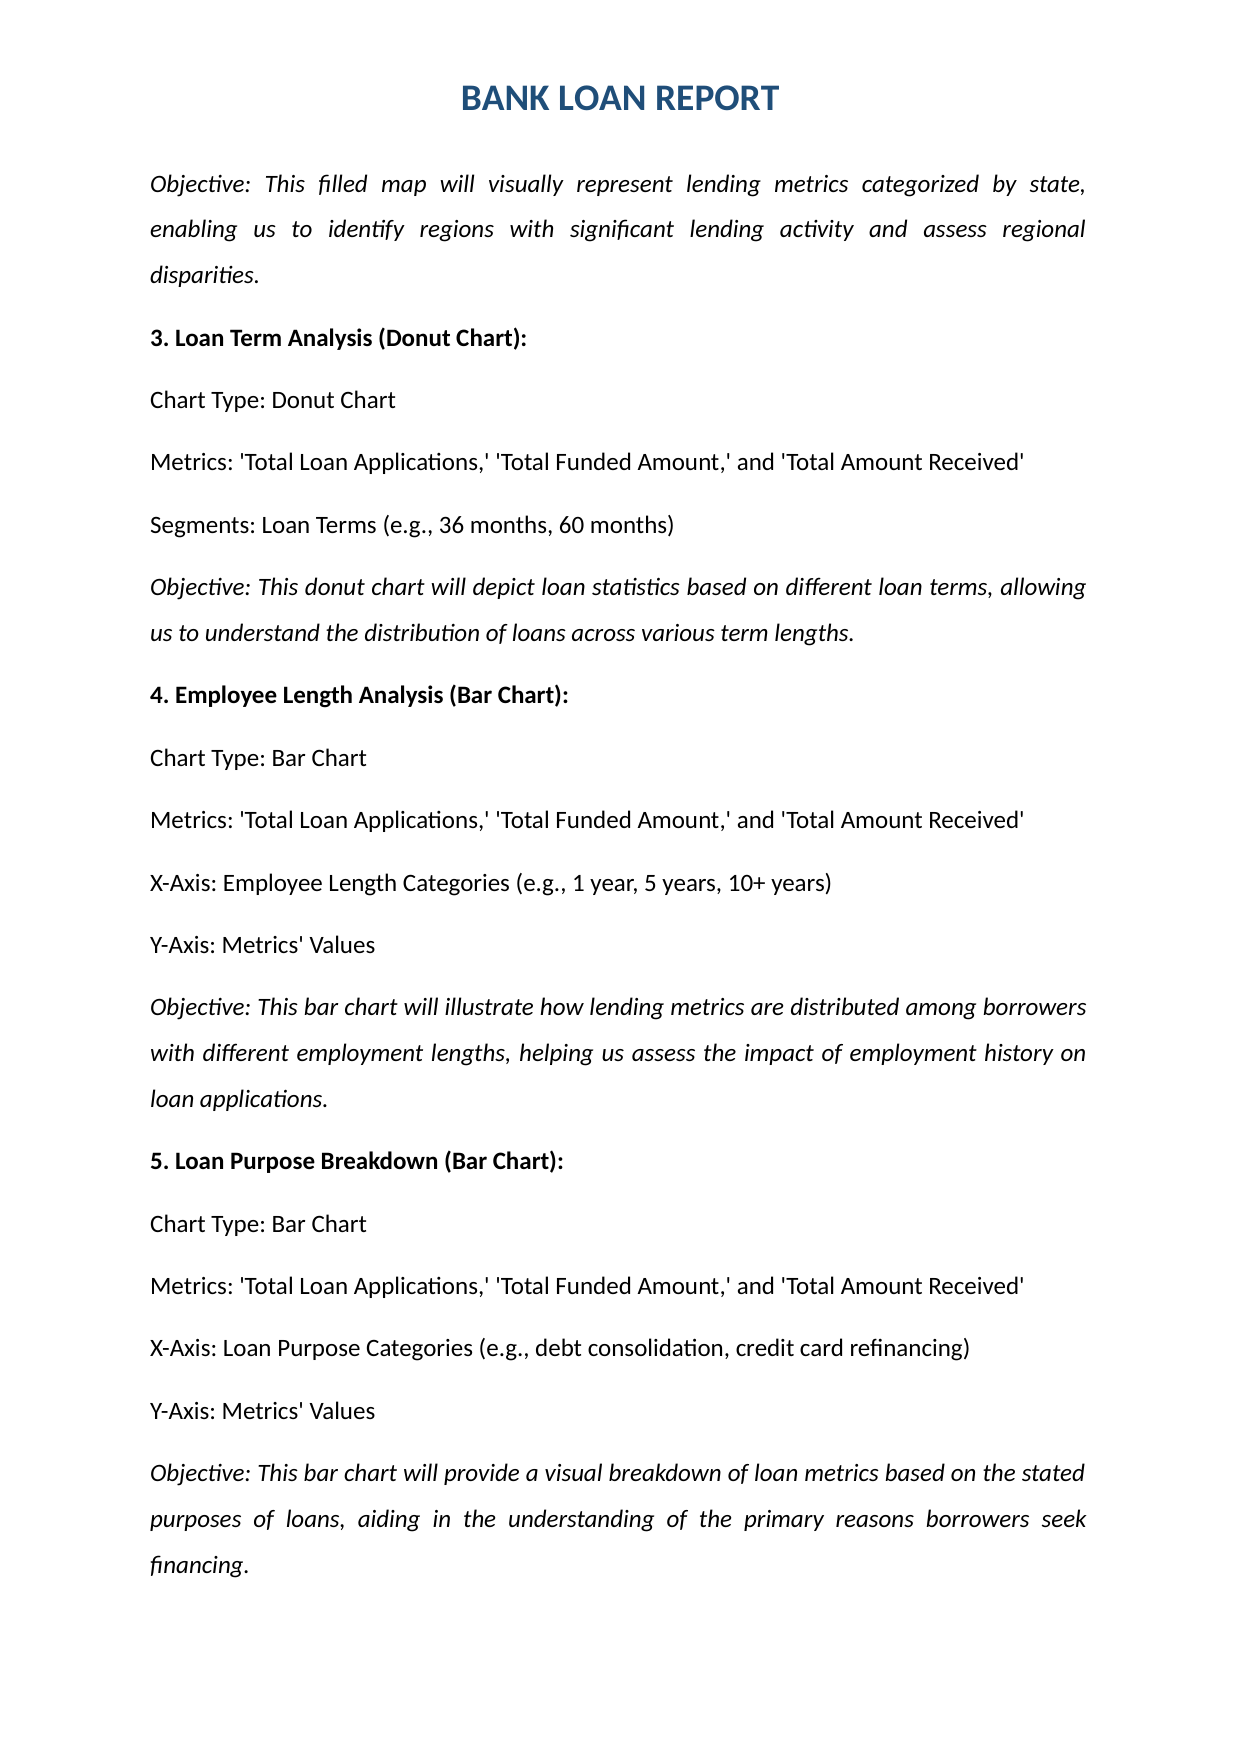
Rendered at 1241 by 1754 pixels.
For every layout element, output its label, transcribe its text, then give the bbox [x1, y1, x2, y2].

text Y-Axis: Metrics' Values [150, 1395, 1090, 1425]
text Objective: This filled map will visually represent lending metrics categorized by state, enabling us to identify regions with significant lending activity and assess regional disparities. [150, 168, 1090, 290]
text Chart Type: Donut Chart [150, 384, 1090, 415]
text 4. Employee Length Analysis (Bar Chart): [150, 679, 1090, 710]
text 5. Loan Purpose Breakdown (Bar Chart): [150, 1145, 1090, 1176]
text X-Axis: Employee Length Categories (e.g., 1 year, 5 years, 10+ years) [150, 867, 1090, 897]
text Objective: This bar chart will illustrate how lending metrics are distributed among borrowers with different employment lengths, helping us assess the impact of employment history on loan applications. [150, 991, 1090, 1113]
text Chart Type: Bar Chart [150, 742, 1090, 772]
text Segments: Loan Terms (e.g., 36 months, 60 months) [150, 509, 1090, 539]
text Objective: This bar chart will provide a visual breakdown of loan metrics based on the stated purposes of loans, aiding in the understanding of the primary reasons borrowers seek financing. [150, 1457, 1090, 1579]
text Metrics: 'Total Loan Applications,' 'Total Funded Amount,' and 'Total Amount Received' [150, 804, 1090, 835]
text 3. Loan Term Analysis (Donut Chart): [150, 322, 1090, 352]
text Metrics: 'Total Loan Applications,' 'Total Funded Amount,' and 'Total Amount Received' [150, 1270, 1090, 1301]
text Objective: This donut chart will depict loan statistics based on different loan terms, allowing us to understand the distribution of loans across various term lengths. [150, 571, 1090, 648]
text Y-Axis: Metrics' Values [150, 929, 1090, 959]
text X-Axis: Loan Purpose Categories (e.g., debt consolidation, credit card refinancing) [150, 1332, 1090, 1363]
text Metrics: 'Total Loan Applications,' 'Total Funded Amount,' and 'Total Amount Received' [150, 447, 1090, 477]
text Chart Type: Bar Chart [150, 1208, 1090, 1238]
